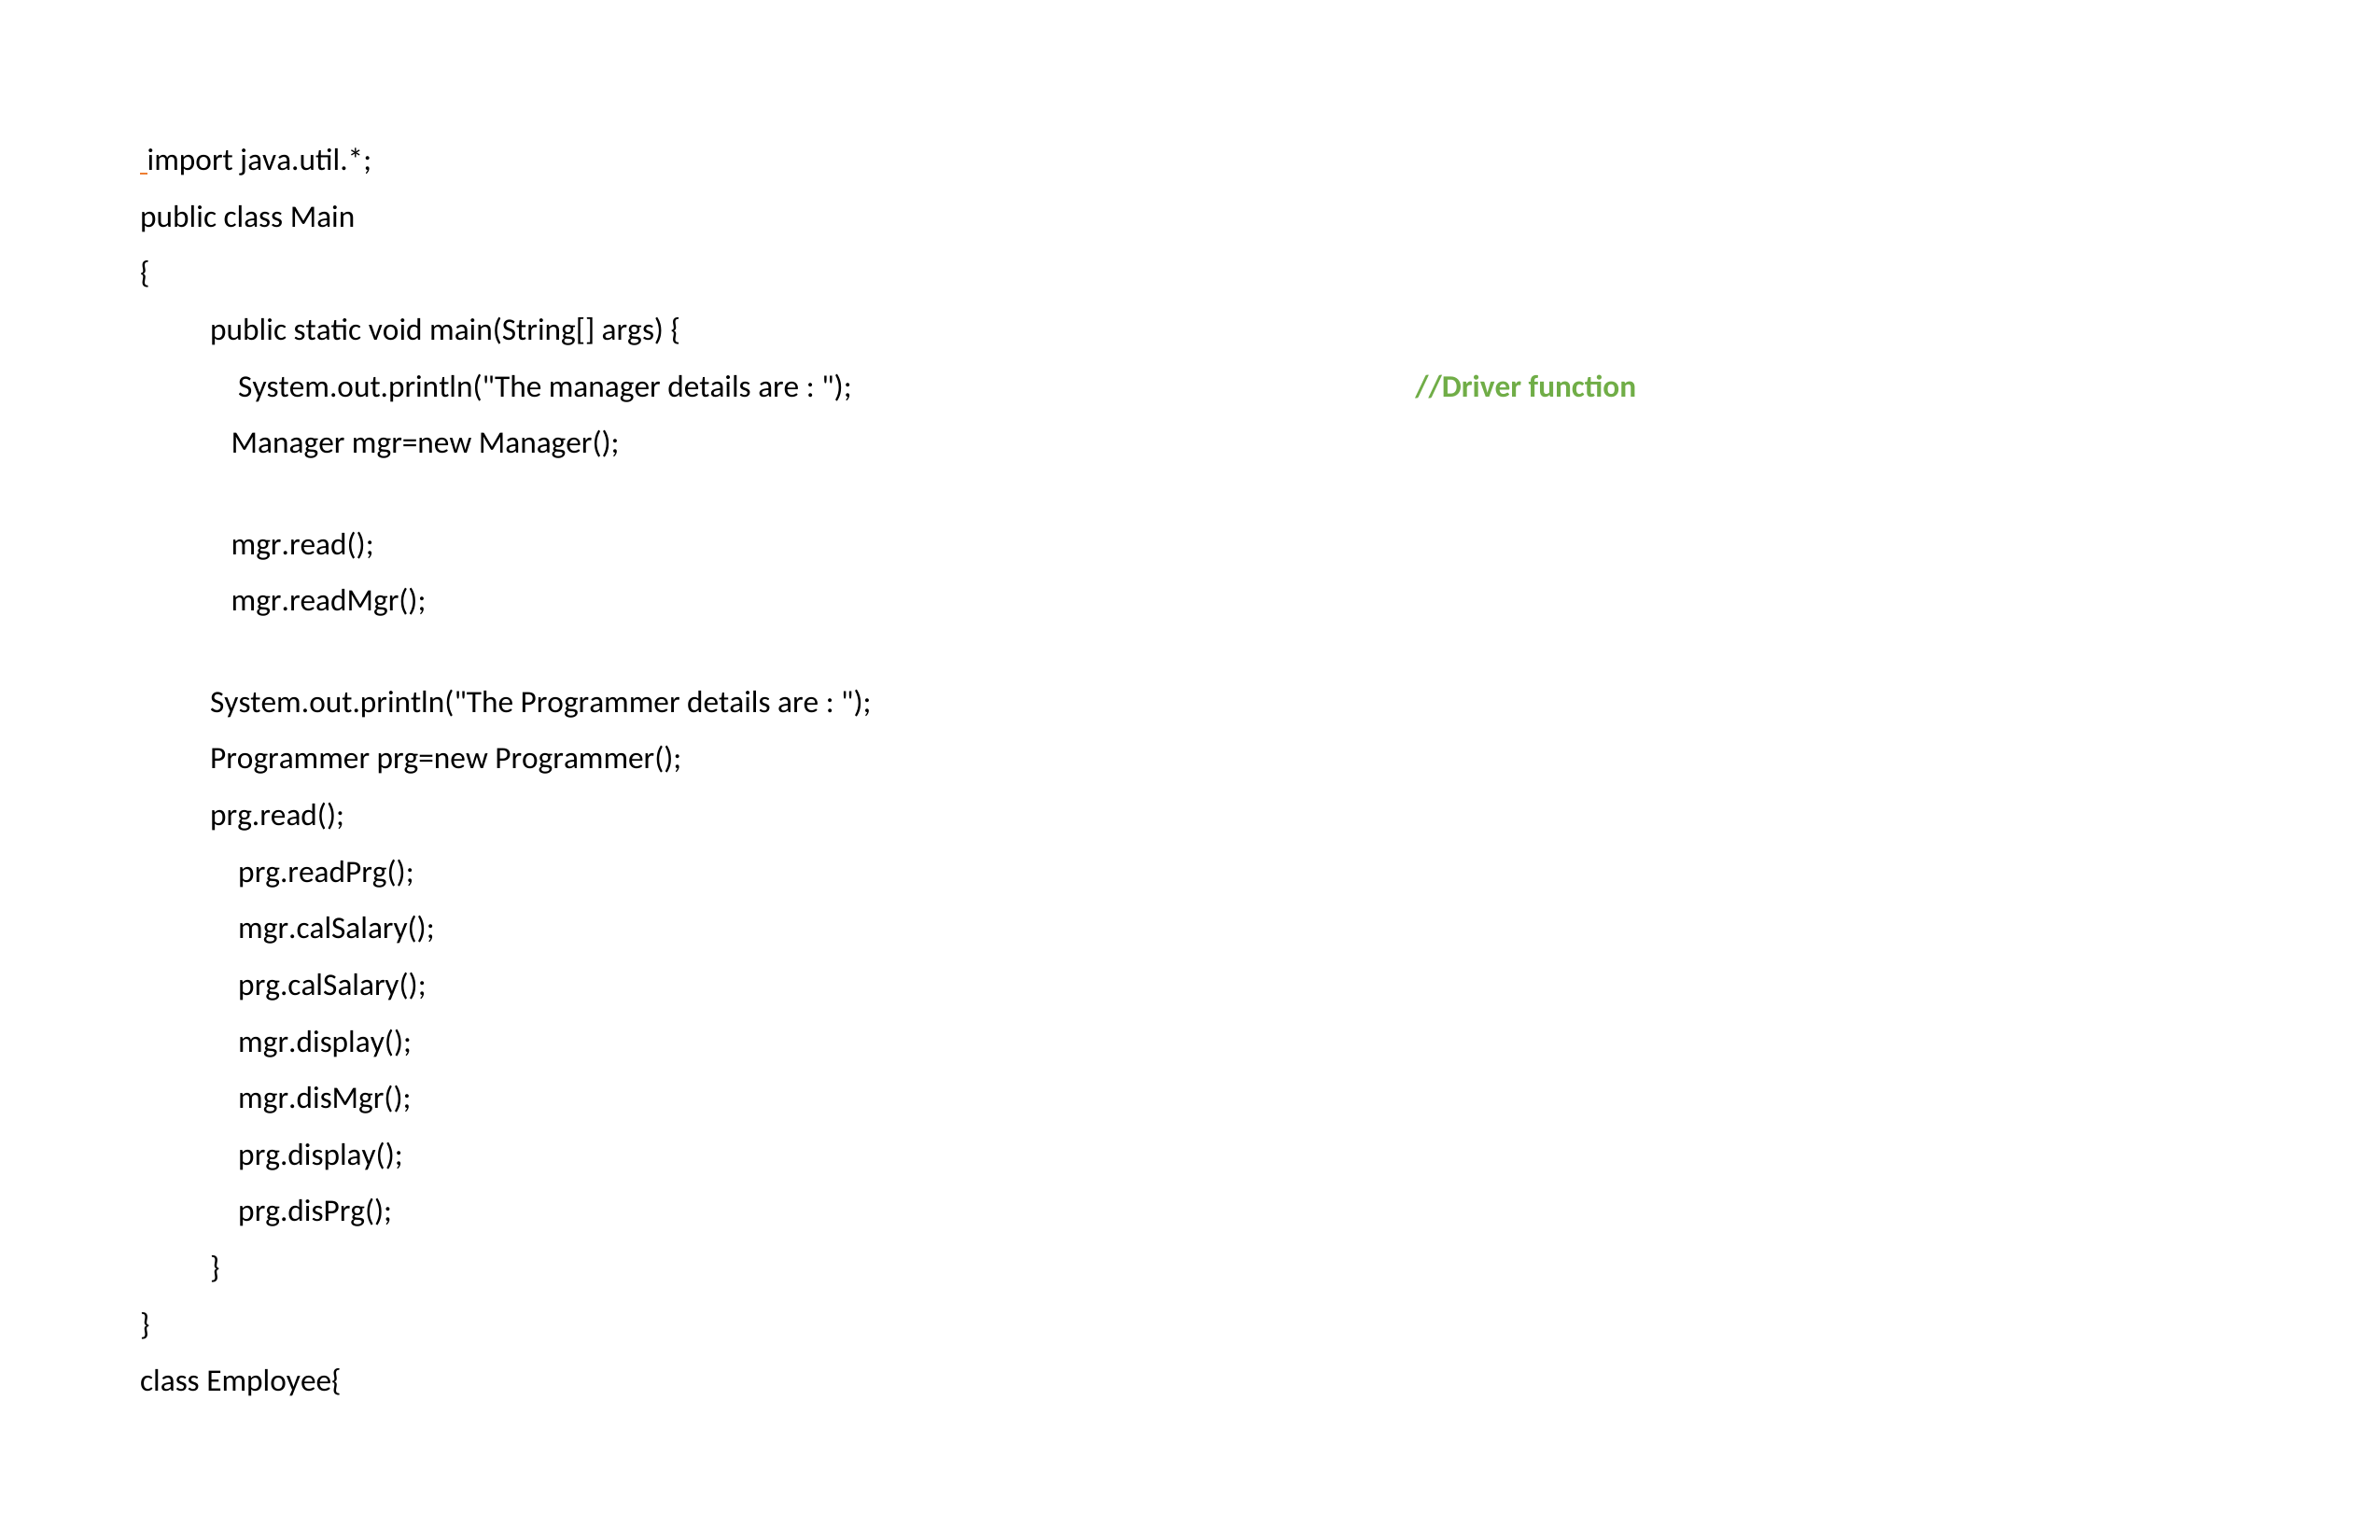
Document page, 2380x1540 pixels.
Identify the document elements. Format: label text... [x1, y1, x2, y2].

text public static void main(String[] args) { [140, 310, 2240, 348]
text mgr.calSalary(); [140, 908, 2240, 946]
text import java.util.*; [140, 140, 2240, 178]
text } [140, 1248, 2240, 1286]
text prg.calSalary(); [140, 965, 2240, 1003]
text Programmer prg=new Programmer(); [140, 738, 2240, 777]
text public class Main [140, 197, 2240, 234]
text mgr.read(); [140, 525, 2240, 562]
text prg.disPrg(); [140, 1191, 2240, 1229]
text } [140, 1305, 2240, 1342]
text { [140, 253, 2240, 291]
text prg.display(); [140, 1135, 2240, 1173]
text mgr.readMgr(); [140, 581, 2240, 619]
text Manager mgr=new Manager(); [140, 423, 2240, 461]
text System.out.println("The Programmer details are : "); [140, 682, 2240, 721]
text prg.readPrg(); [140, 852, 2240, 889]
text mgr.disMgr(); [140, 1078, 2240, 1116]
text mgr.display(); [140, 1021, 2240, 1059]
text prg.read(); [140, 795, 2240, 833]
text System.out.println("The manager details are : "); //Driver function [140, 366, 2240, 404]
text class Employee{ [140, 1361, 2240, 1399]
